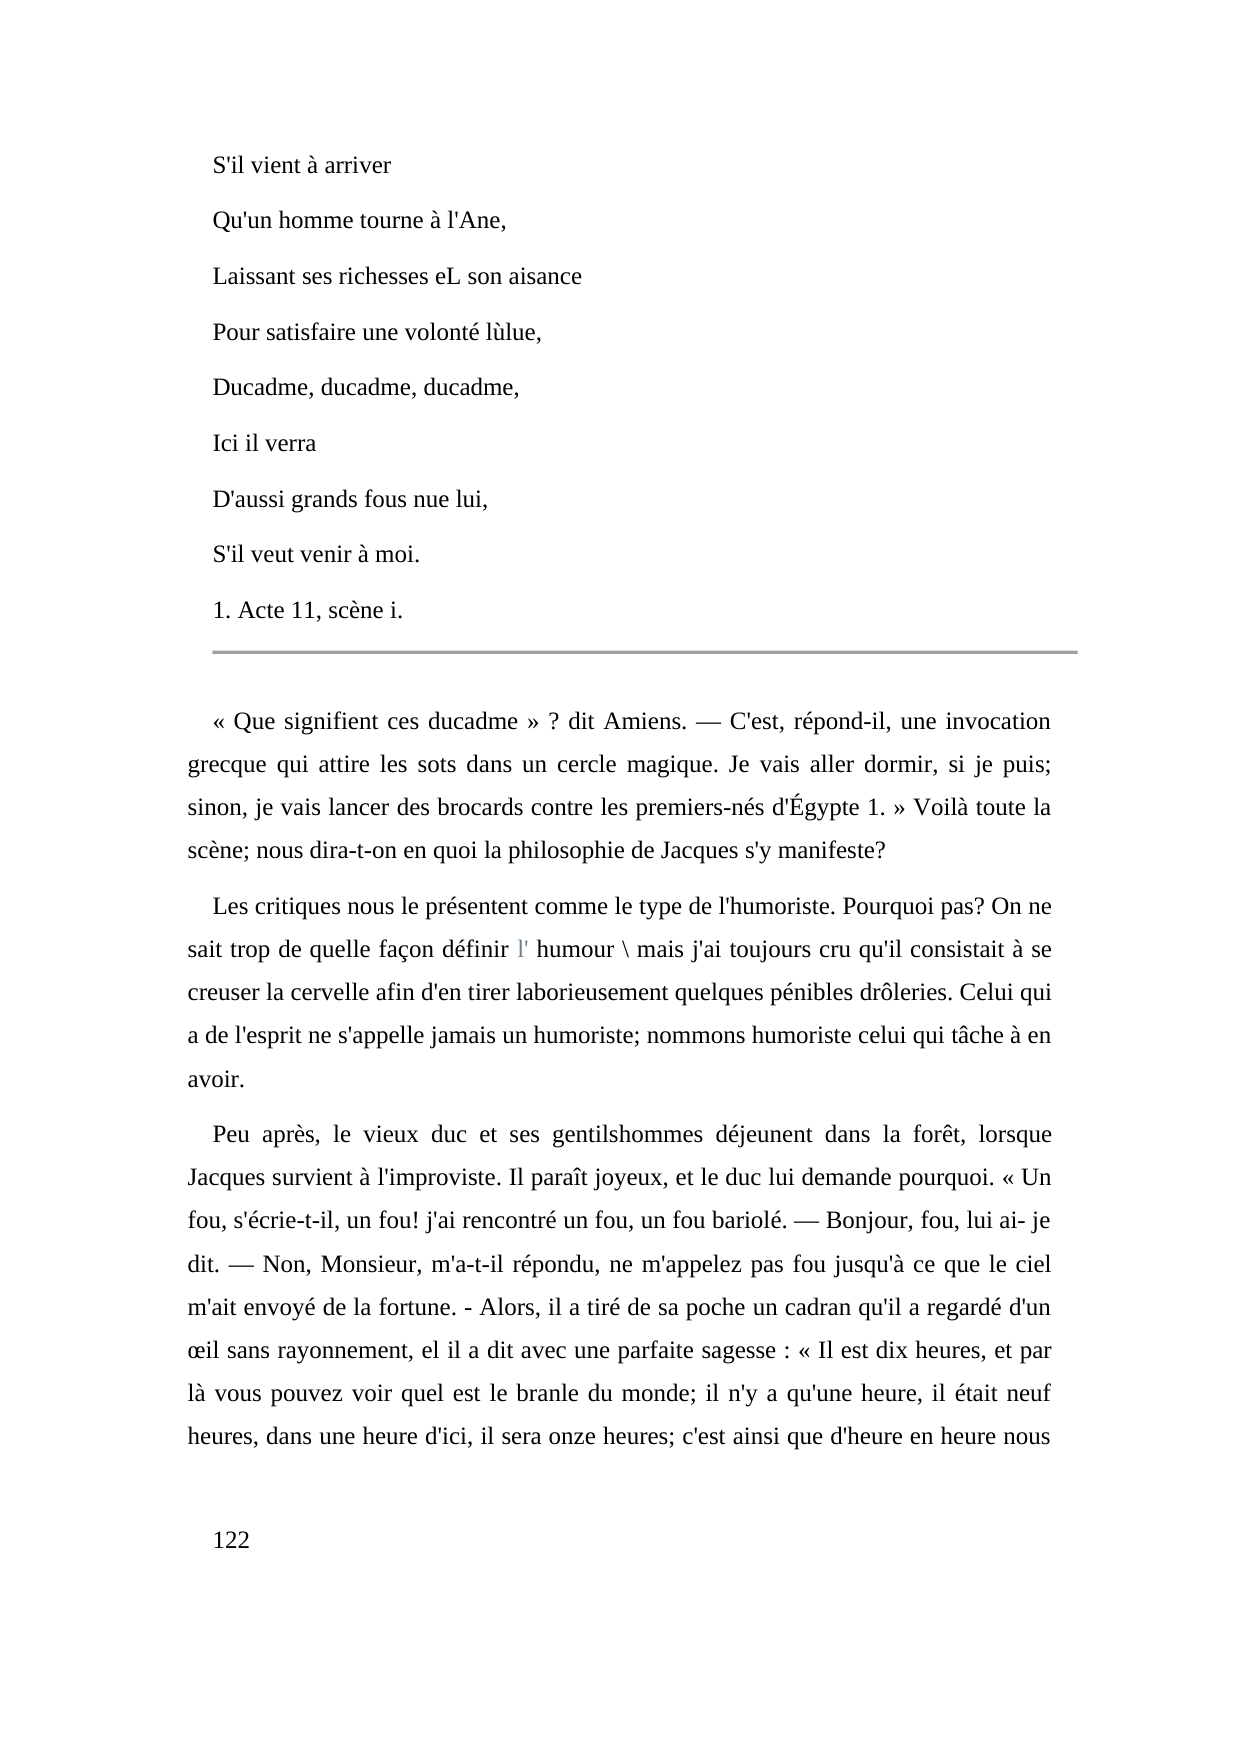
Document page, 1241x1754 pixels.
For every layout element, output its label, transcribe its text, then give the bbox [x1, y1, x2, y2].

text Les critiques nous le présentent comme le type de l'humoriste. Pourquoi pas? On ne sait trop de quelle façon définir l' humour \ mais j'ai toujours cru qu'il consistait à se creuser la cervelle afin d'en tirer laborieusement quelques pénibles drôleries. Celui qui a de l'esprit ne s'appelle jamais un humoriste; nommons humoriste celui qui tâche à en avoir. [187, 891, 1053, 1092]
text « Que signifient ces ducadme » ? dit Amiens. — C'est, répond-il, une invocation grecque qui attire les sots dans un cercle magique. Je vais aller dormir, si je puis; sinon, je vais lancer des brocards contre les premiers-nés d'Égypte 1. » Voilà toute la scène; nous dira-t-on en quoi la philosophie de Jacques s'y manifeste? [187, 706, 1053, 864]
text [187, 1119, 1053, 1450]
text Ducadme, ducadme, ducadme, [187, 372, 1053, 401]
text S'il vient à arriver [187, 150, 1053, 179]
text S'il veut venir à moi. [187, 539, 1053, 568]
text Laissant ses richesses eL son aisance [187, 261, 1053, 290]
text D'aussi grands fous nue lui, [187, 484, 1053, 512]
text Qu'un homme tourne à l'Ane, [187, 206, 1053, 234]
text Pour satisfaire une volonté lùlue, [187, 317, 1053, 346]
text Ici il verra [187, 428, 1053, 457]
text 1. Acte 11, scène i. [187, 595, 1053, 624]
